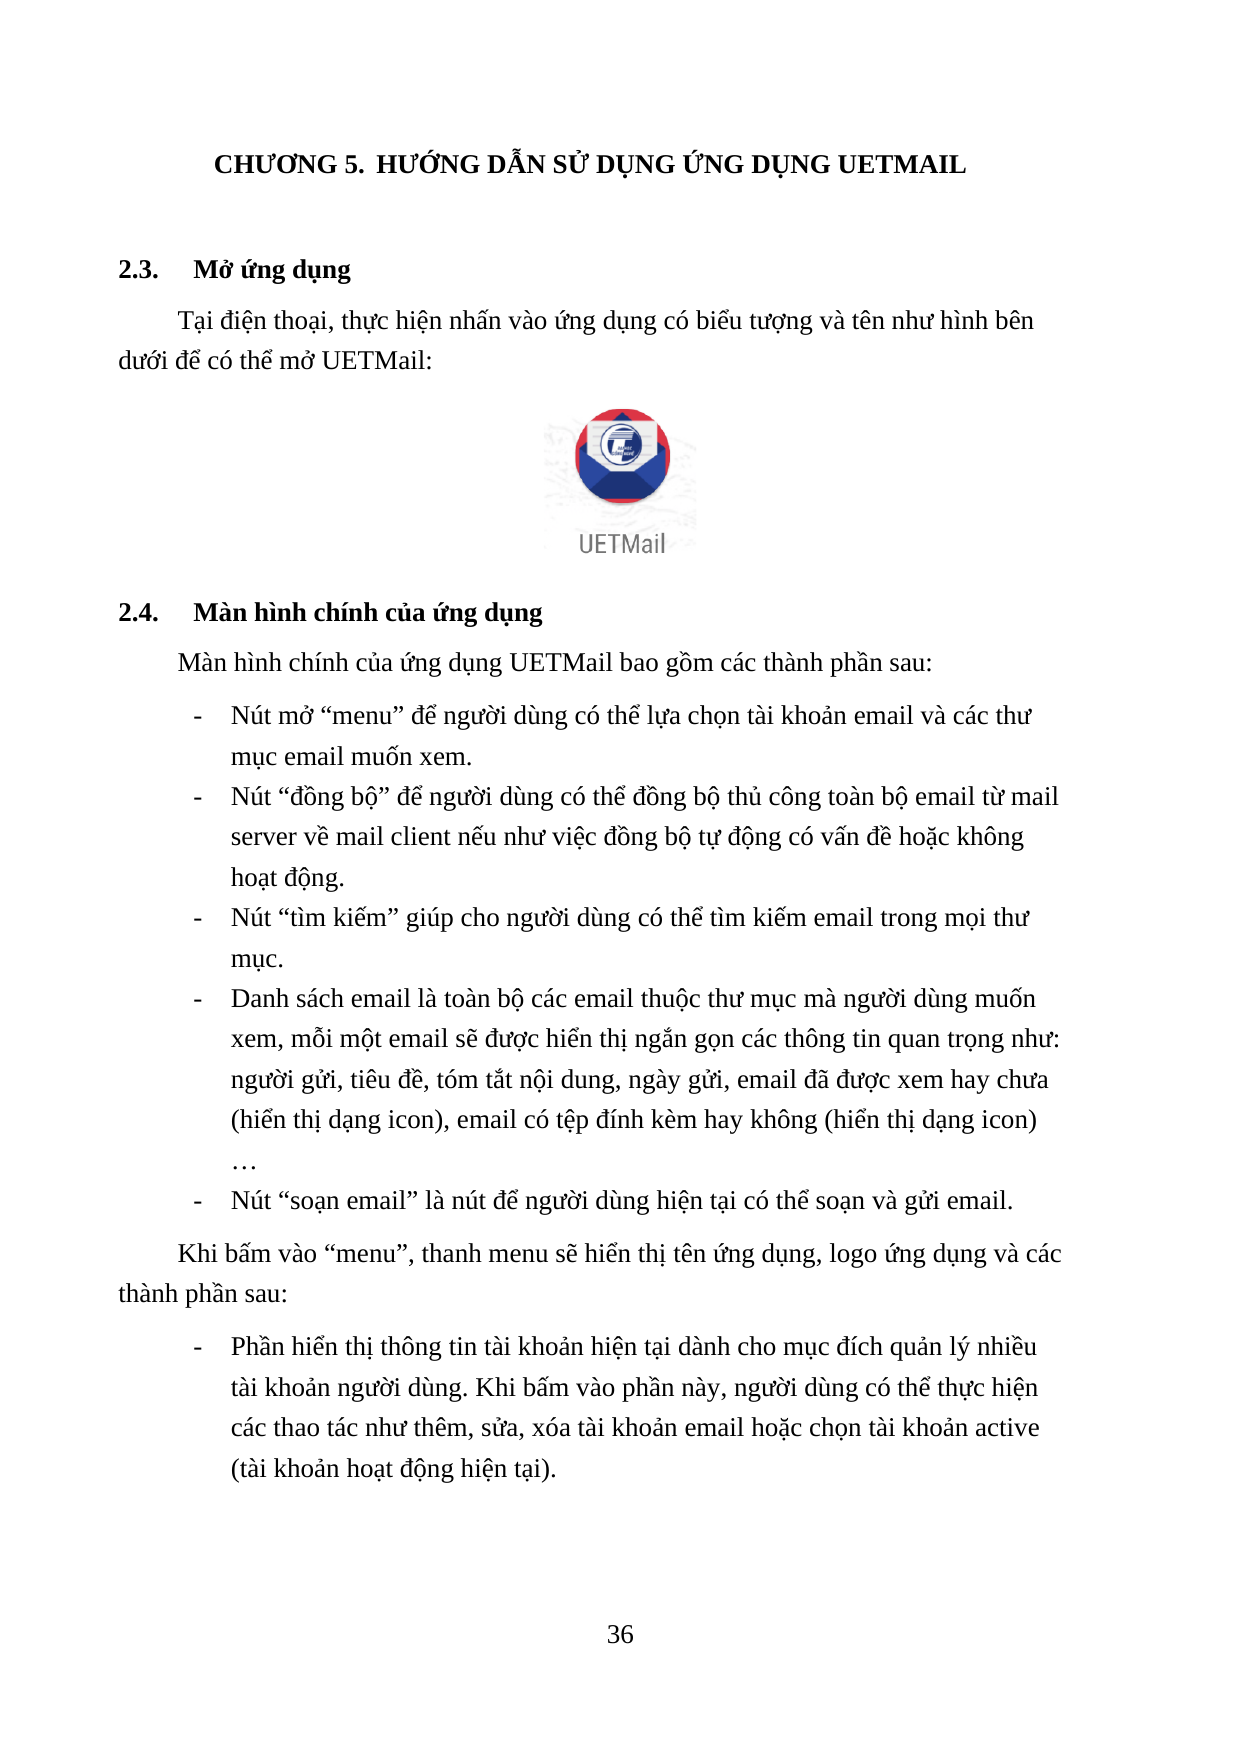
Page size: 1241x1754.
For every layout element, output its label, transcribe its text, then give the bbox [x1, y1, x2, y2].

list Nút “đồng bộ” để người dùng có thể đồng bộ thủ công toàn bộ email từ mail server về mail client nếu như việc đồng bộ tự động có vấn đề hoặc không hoạt động. [193, 780, 1063, 892]
subtitle Mở ứng dụng [118, 253, 1063, 285]
list Danh sách email là toàn bộ các email thuộc thư mục mà người dùng muốn xem, mỗi một email sẽ được hiển thị ngắn gọn các thông tin quan trọng như: người gửi, tiêu đề, tóm tắt nội dung, ngày gửi, email đã được xem hay chưa (hiển thị dạng icon), email có tệp đính kèm hay không (hiển thị dạng icon)… [193, 982, 1063, 1175]
subtitle HƯỚNG DẪN SỬ DỤNG ỨNG DỤNG UETMAIL [118, 148, 1063, 179]
text Màn hình chính của ứng dụng UETMail bao gồm các thành phần sau: [118, 646, 1063, 677]
list Phần hiển thị thông tin tài khoản hiện tại dành cho mục đích quản lý nhiều tài khoản người dùng. Khi bấm vào phần này, người dùng có thể thực hiện các thao tác như thêm, sửa, xóa tài khoản email hoặc chọn tài khoản active (tài khoản hoạt động hiện tại). [193, 1330, 1063, 1483]
list Nút “tìm kiếm” giúp cho người dùng có thể tìm kiếm email trong mọi thư mục. [193, 901, 1063, 973]
subtitle Màn hình chính của ứng dụng [118, 596, 1063, 627]
text Khi bấm vào “menu”, thanh menu sẽ hiển thị tên ứng dụng, logo ứng dụng và các thành phần sau: [118, 1237, 1063, 1309]
list Nút “soạn email” là nút để người dùng hiện tại có thể soạn và gửi email. [193, 1184, 1063, 1215]
picture [543, 397, 697, 575]
text Tại điện thoại, thực hiện nhấn vào ứng dụng có biểu tượng và tên như hình bên dưới để có thể mở UETMail: [118, 304, 1063, 375]
list Nút mở “menu” để người dùng có thể lựa chọn tài khoản email và các thư mục email muốn xem. [193, 699, 1063, 771]
